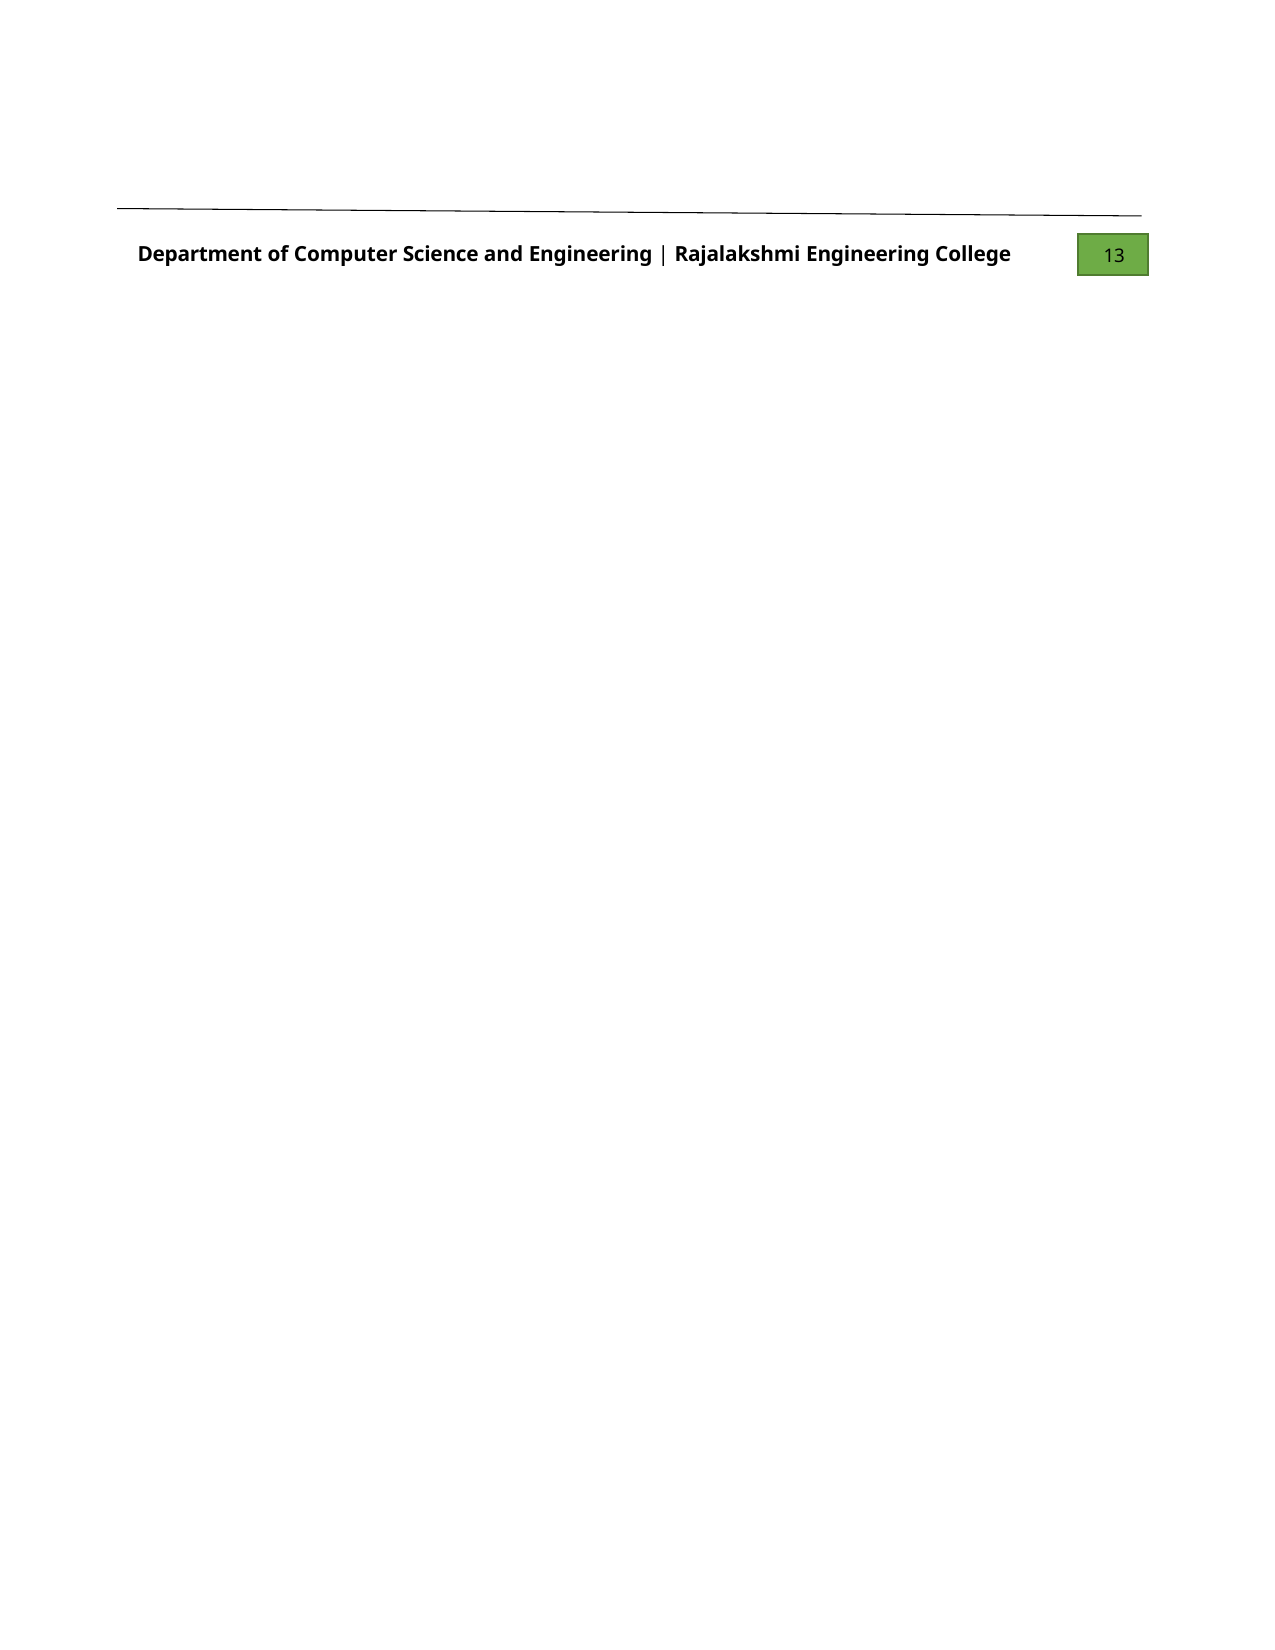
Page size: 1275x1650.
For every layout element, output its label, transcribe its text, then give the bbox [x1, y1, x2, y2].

text Department of Computer Science and Engineering | Rajalakshmi Engineering College [137, 239, 1160, 267]
